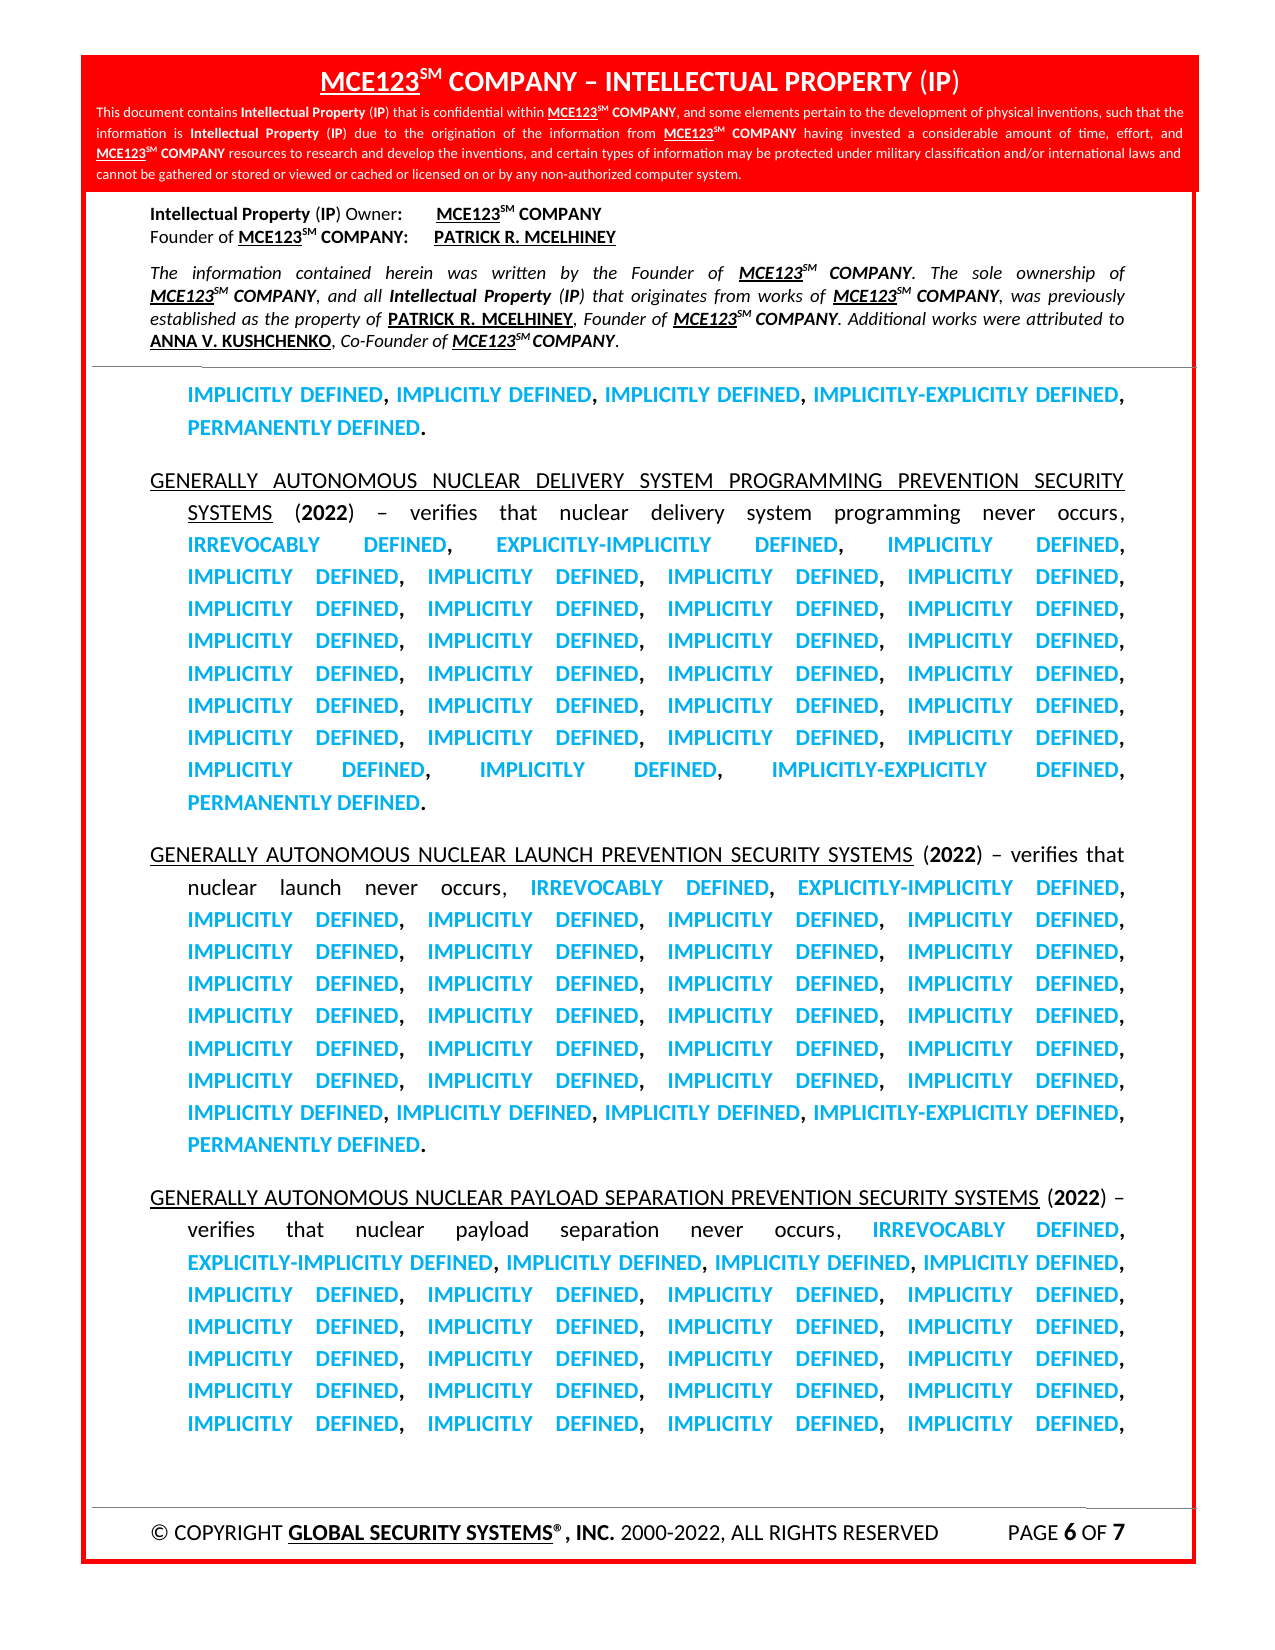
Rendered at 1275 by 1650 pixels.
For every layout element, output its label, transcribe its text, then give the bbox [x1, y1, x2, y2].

text GENERALLY AUTONOMOUS NUCLEAR LAUNCH PREVENTION SECURITY SYSTEMS (2022) – verifies that nuclear launch never occurs, IRREVOCABLY DEFINED, EXPLICITLY-IMPLICITLY DEFINED, IMPLICITLY DEFINED, IMPLICITLY DEFINED, IMPLICITLY DEFINED, IMPLICITLY DEFINED, IMPLICITLY DEFINED, IMPLICITLY DEFINED, IMPLICITLY DEFINED, IMPLICITLY DEFINED, IMPLICITLY DEFINED, IMPLICITLY DEFINED, IMPLICITLY DEFINED, IMPLICITLY DEFINED, IMPLICITLY DEFINED, IMPLICITLY DEFINED, IMPLICITLY DEFINED, IMPLICITLY DEFINED, IMPLICITLY DEFINED, IMPLICITLY DEFINED, IMPLICITLY DEFINED, IMPLICITLY DEFINED, IMPLICITLY DEFINED, IMPLICITLY DEFINED, IMPLICITLY DEFINED, IMPLICITLY DEFINED, IMPLICITLY DEFINED, IMPLICITLY DEFINED, IMPLICITLY DEFINED, IMPLICITLY-EXPLICITLY DEFINED, PERMANENTLY DEFINED. [150, 841, 1125, 1158]
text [150, 381, 1125, 441]
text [150, 1183, 1125, 1437]
text GENERALLY AUTONOMOUS NUCLEAR DELIVERY SYSTEM PROGRAMMING PREVENTION SECURITY SYSTEMS (2022) – verifies that nuclear delivery system programming never occurs, IRREVOCABLY DEFINED, EXPLICITLY-IMPLICITLY DEFINED, IMPLICITLY DEFINED, IMPLICITLY DEFINED, IMPLICITLY DEFINED, IMPLICITLY DEFINED, IMPLICITLY DEFINED, IMPLICITLY DEFINED, IMPLICITLY DEFINED, IMPLICITLY DEFINED, IMPLICITLY DEFINED, IMPLICITLY DEFINED, IMPLICITLY DEFINED, IMPLICITLY DEFINED, IMPLICITLY DEFINED, IMPLICITLY DEFINED, IMPLICITLY DEFINED, IMPLICITLY DEFINED, IMPLICITLY DEFINED, IMPLICITLY DEFINED, IMPLICITLY DEFINED, IMPLICITLY DEFINED, IMPLICITLY DEFINED, IMPLICITLY DEFINED, IMPLICITLY DEFINED, IMPLICITLY DEFINED, IMPLICITLY DEFINED, IMPLICITLY DEFINED, IMPLICITLY DEFINED, IMPLICITLY-EXPLICITLY DEFINED, PERMANENTLY DEFINED. [150, 491, 1125, 816]
